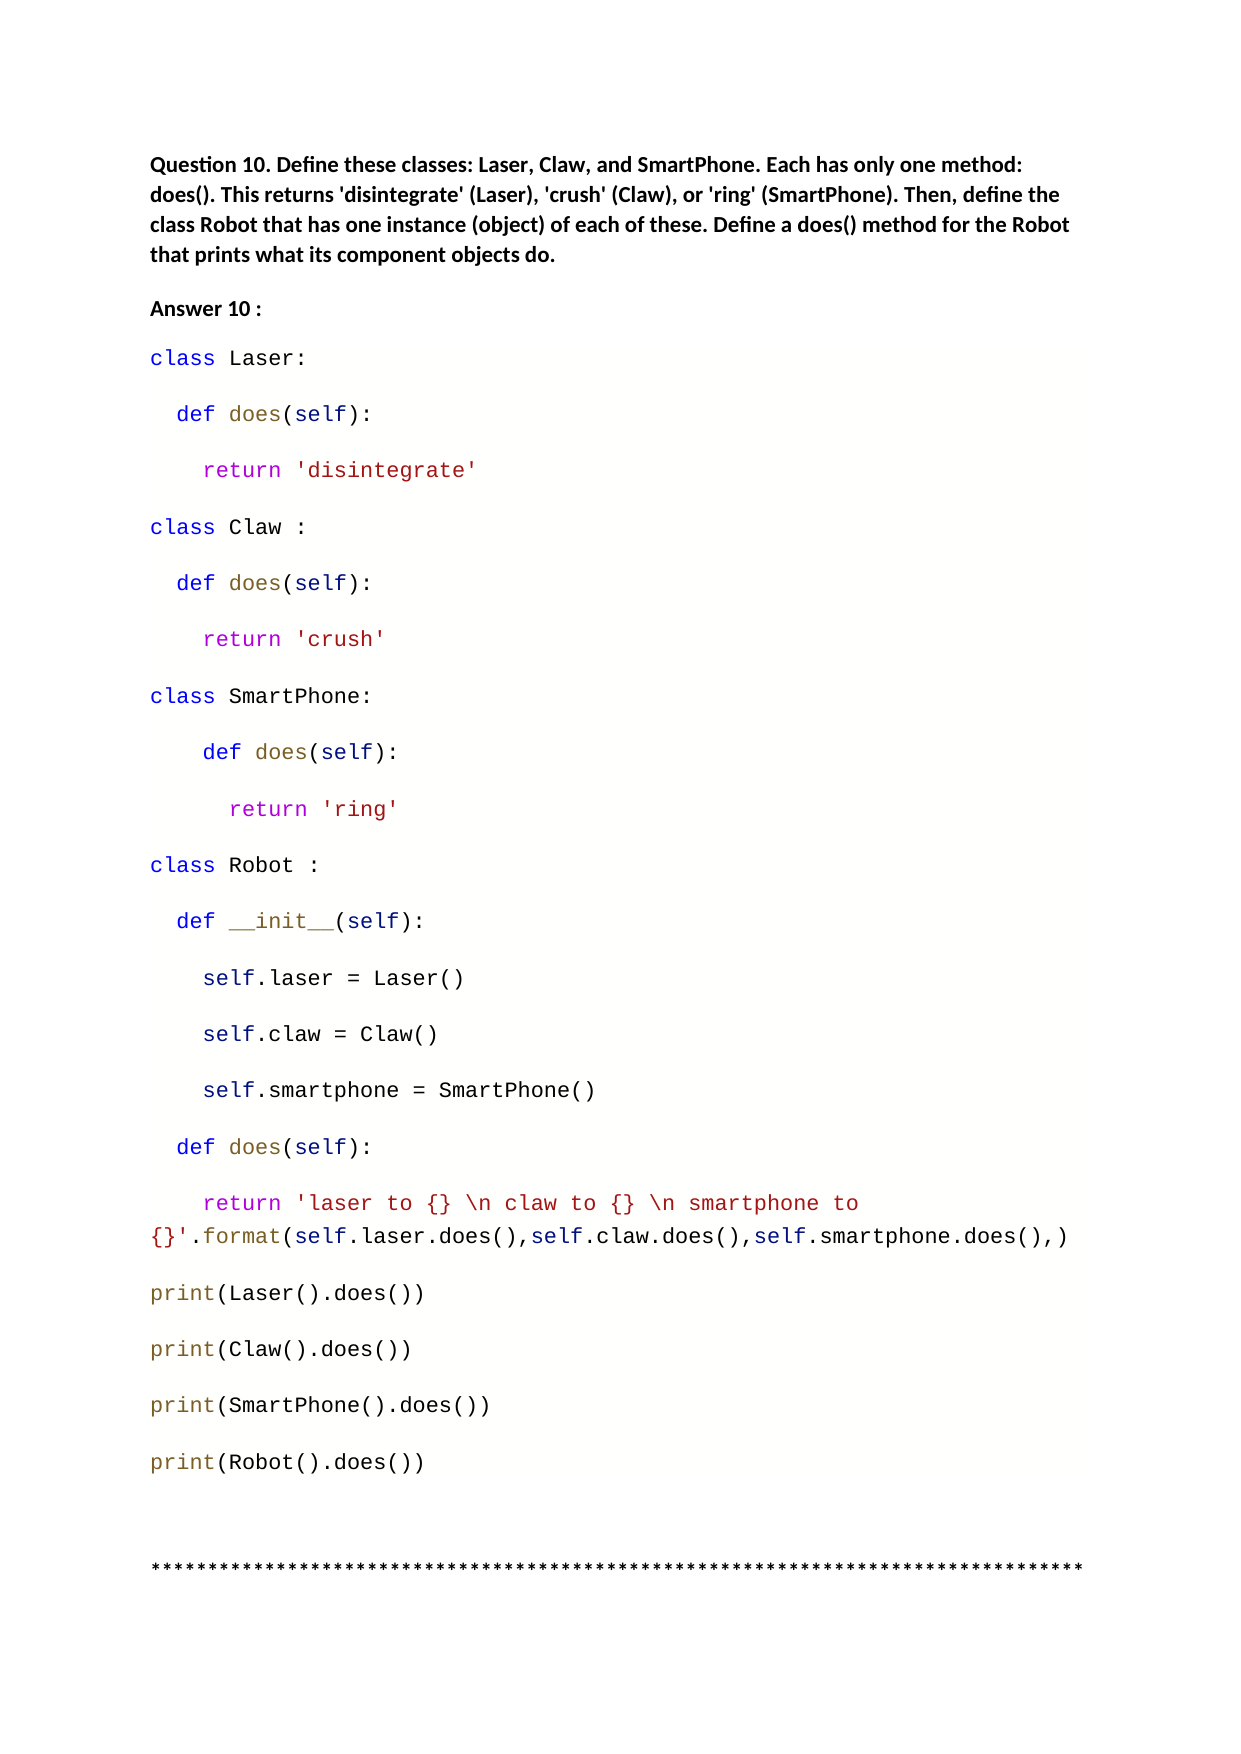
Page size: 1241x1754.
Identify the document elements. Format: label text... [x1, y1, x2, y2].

text class SmartPhone: [150, 685, 1090, 710]
text class Laser: [150, 347, 1090, 372]
text def does(self): [150, 572, 1090, 597]
text return 'disintegrate' [150, 459, 1090, 484]
text def does(self): [150, 741, 1090, 766]
text ********************************************************************************** [150, 1557, 1090, 1585]
text return 'crush' [150, 629, 1090, 653]
text def does(self): [150, 403, 1090, 428]
text return 'laser to {} \n claw to {} \n smartphone to {}'.format(self.laser.does(),self.claw.does(),self.smartphone.does(),) [150, 1192, 1090, 1250]
text def __init__(self): [150, 910, 1090, 935]
text Answer 10 : [150, 294, 1090, 322]
text return 'ring' [150, 798, 1090, 822]
text Question 10. Define these classes: Laser, Claw, and SmartPhone. Each has only one method: does(). This returns 'disintegrate' (Laser), 'crush' (Claw), or 'ring' (SmartPhone). Then, define the class Robot that has one instance (object) of each of these. Define a does() method for the Robot that prints what its component objects do. [150, 150, 1090, 269]
text print(SmartPhone().does()) [150, 1395, 1090, 1419]
text class Robot : [150, 854, 1090, 879]
text print(Claw().does()) [150, 1338, 1090, 1363]
text class Claw : [150, 516, 1090, 541]
text self.smartphone = SmartPhone() [150, 1079, 1090, 1104]
text print(Robot().does()) [150, 1451, 1090, 1476]
text self.claw = Claw() [150, 1023, 1090, 1048]
text self.laser = Laser() [150, 967, 1090, 992]
text def does(self): [150, 1136, 1090, 1161]
text print(Laser().does()) [150, 1282, 1090, 1307]
